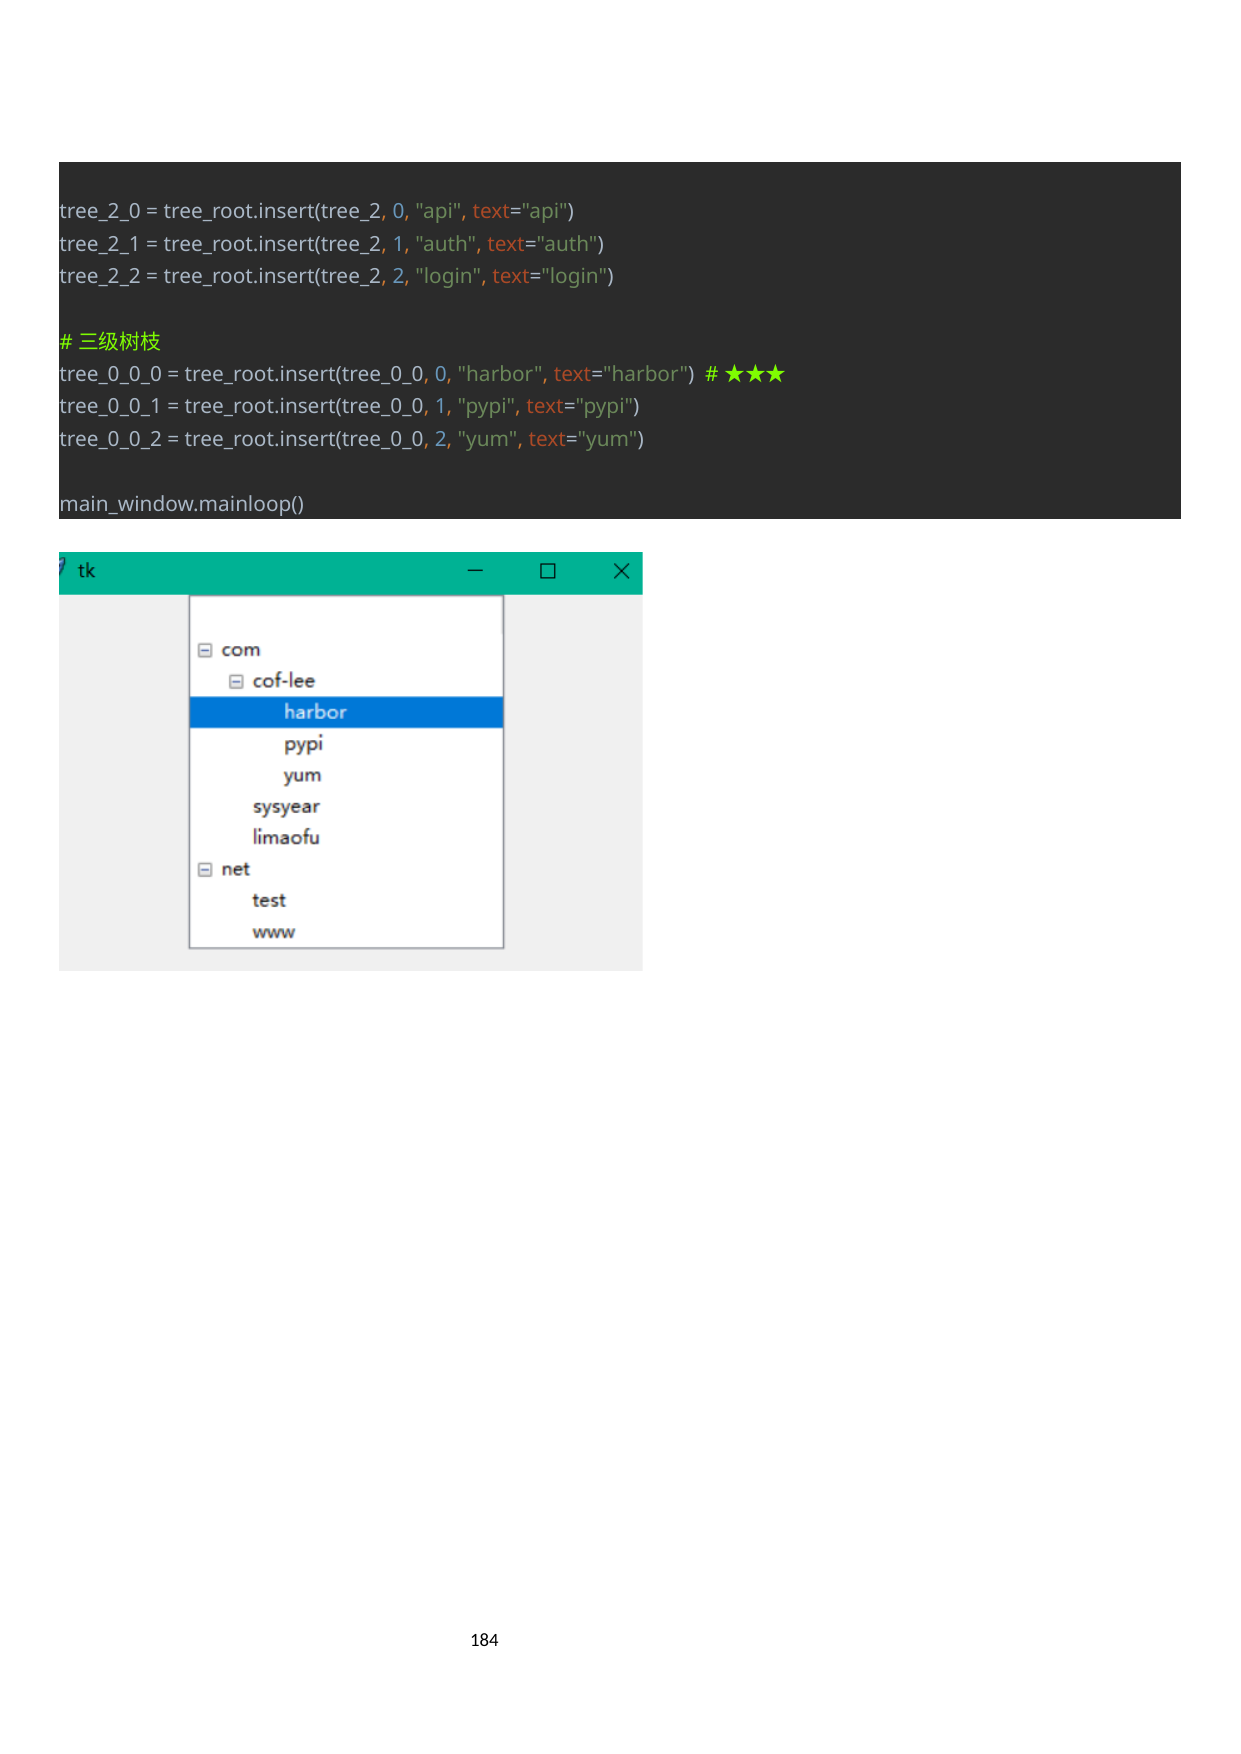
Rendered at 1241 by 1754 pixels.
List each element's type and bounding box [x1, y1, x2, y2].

picture [59, 552, 643, 971]
text [59, 162, 1181, 519]
